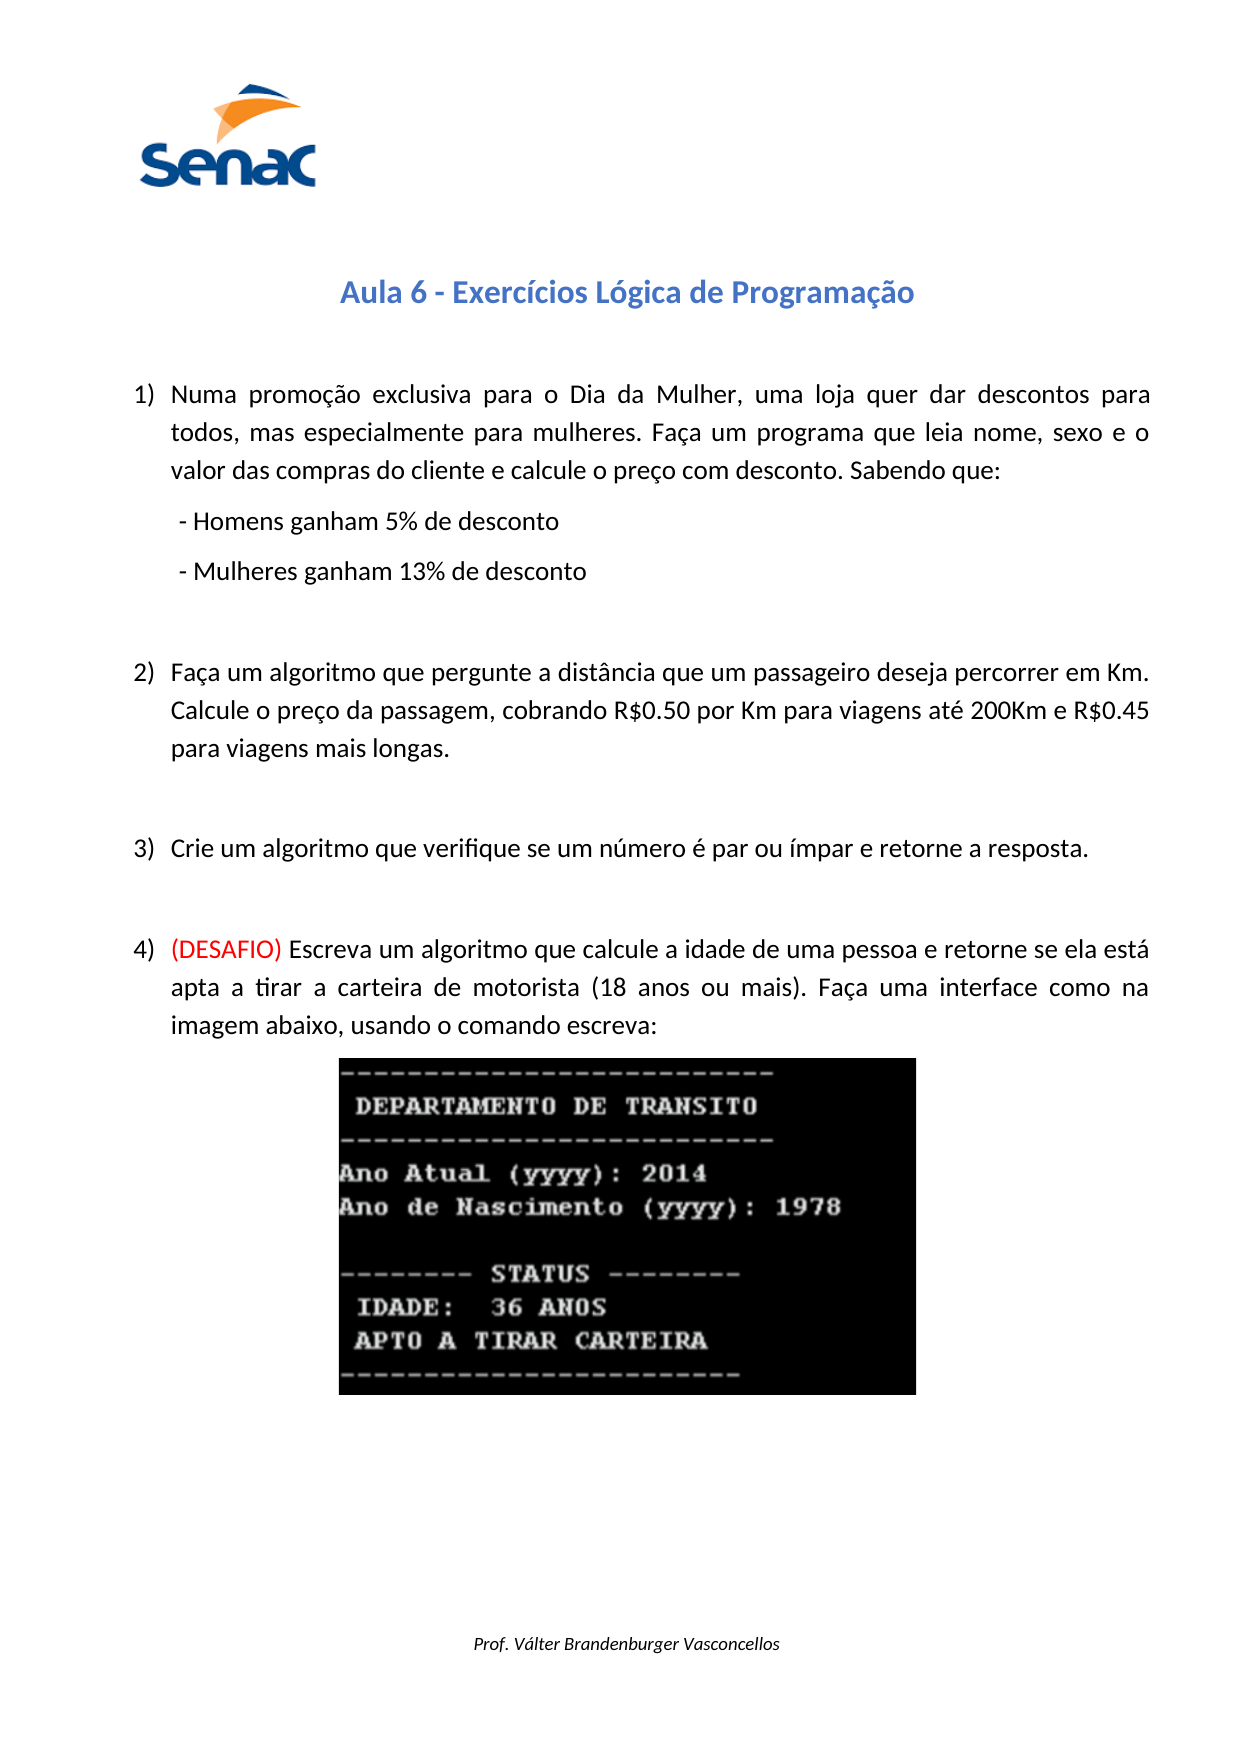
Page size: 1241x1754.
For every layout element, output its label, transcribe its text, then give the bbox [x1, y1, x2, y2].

list Numa promoção exclusiva para o Dia da Mulher, uma loja quer dar descontos para todos, mas especialmente para mulheres. Faça um programa que leia nome, sexo e o valor das compras do cliente e calcule o preço com desconto. Sabendo que: [133, 377, 1152, 486]
list (DESAFIO) Escreva um algoritmo que calcule a idade de uma pessoa e retorne se ela está apta a tirar a carteira de motorista (18 anos ou mais). Faça uma interface como na imagem abaixo, usando o comando escreva: [133, 932, 1152, 1041]
text - Homens ganham 5% de desconto [178, 504, 1152, 537]
text Aula 6 - Exercícios Lógica de Programação [103, 271, 1152, 312]
picture [338, 1058, 917, 1395]
list Faça um algoritmo que pergunte a distância que um passageiro deseja percorrer em Km. Calcule o preço da passagem, cobrando R$0.50 por Km para viagens até 200Km e R$0.45 para viagens mais longas. [133, 655, 1152, 764]
picture [103, 73, 352, 205]
text - Mulheres ganham 13% de desconto [178, 554, 1152, 587]
list Crie um algoritmo que verifique se um número é par ou ímpar e retorne a resposta. [133, 832, 1152, 865]
